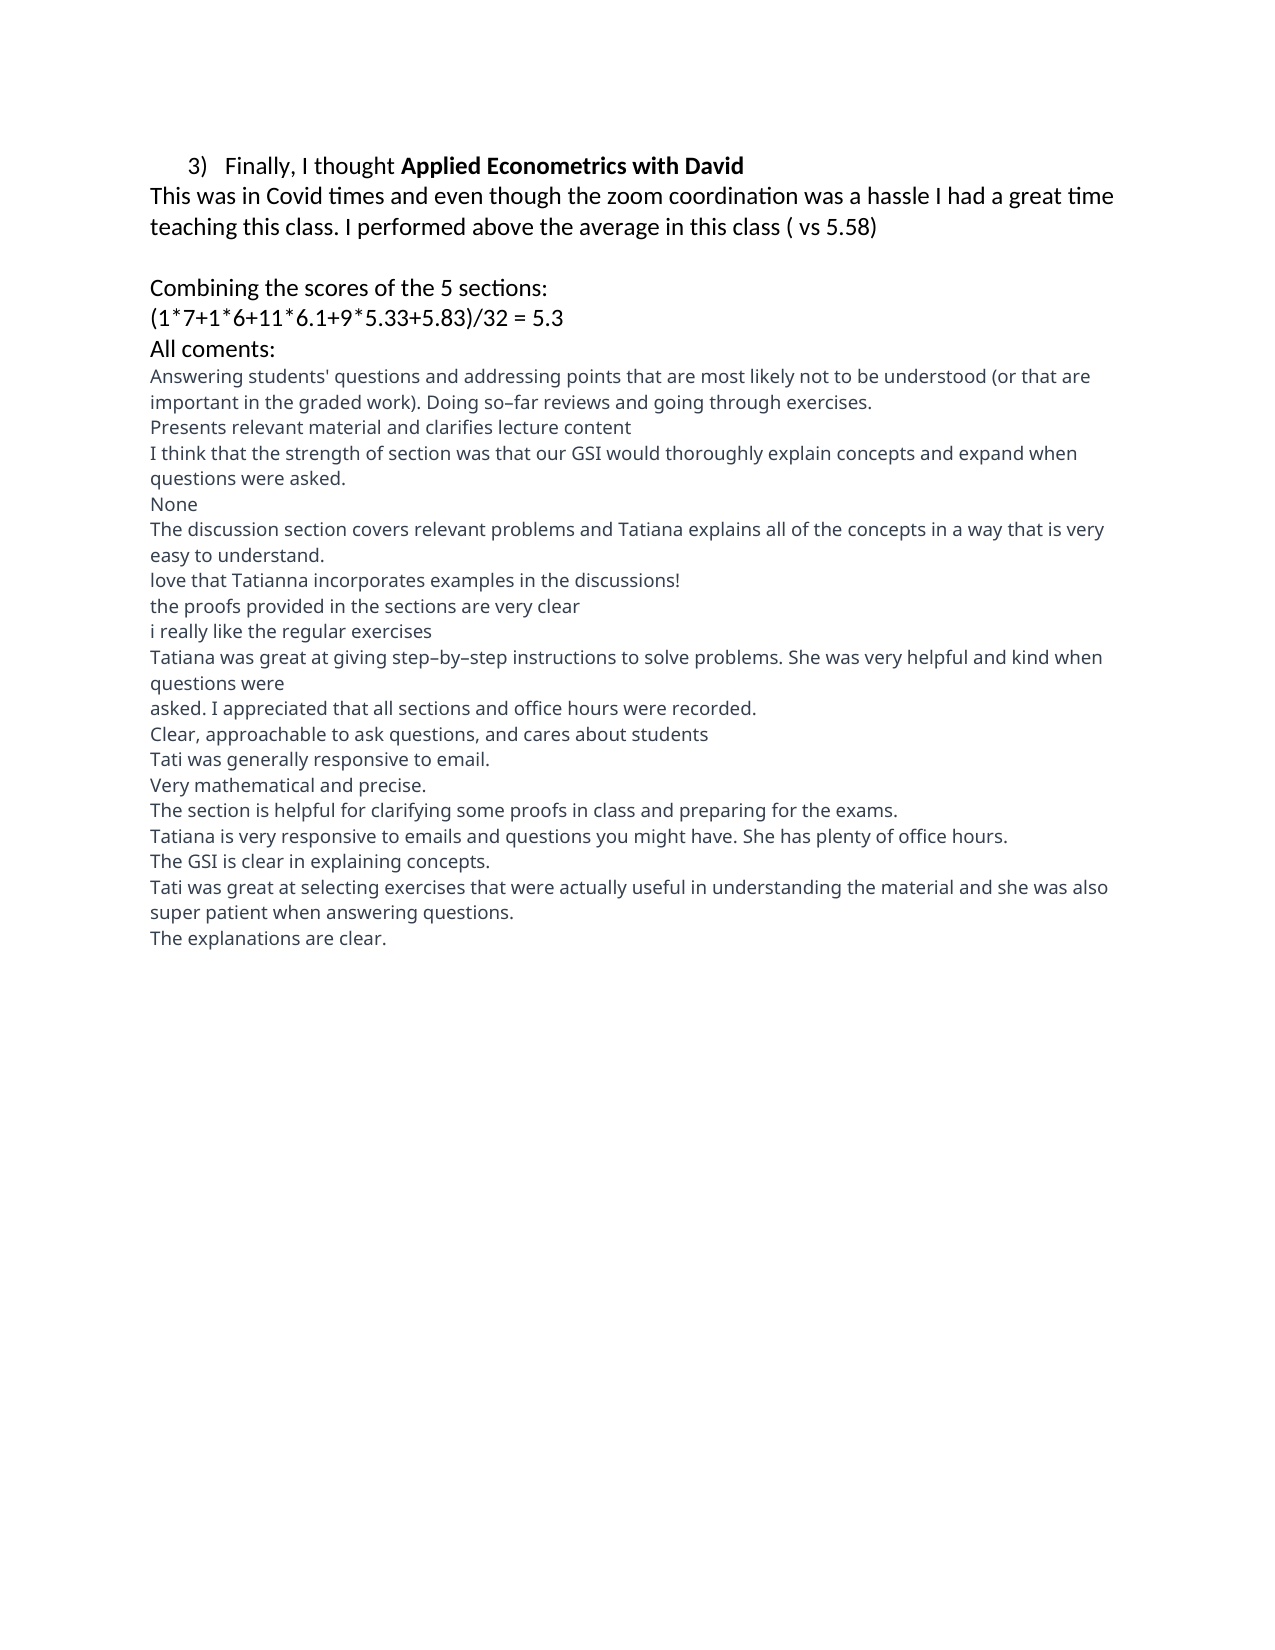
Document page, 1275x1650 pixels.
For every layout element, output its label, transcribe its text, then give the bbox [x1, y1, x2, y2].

text Tatiana was great at giving step–by–step instructions to solve problems. She was very helpful and kind when questions were [150, 644, 1125, 695]
list Finally, I thought Applied Econometrics with David [187, 150, 1125, 181]
text asked. I appreciated that all sections and office hours were recorded. [150, 695, 1125, 721]
text This was in Covid times and even though the zoom coordination was a hassle I had a great time teaching this class. I performed above the average in this class ( vs 5.58) [150, 181, 1125, 242]
text Tatiana is very responsive to emails and questions you might have. She has plenty of office hours. [150, 823, 1125, 848]
text Presents relevant material and clarifies lecture content [150, 415, 1125, 440]
text Clear, approachable to ask questions, and cares about students [150, 721, 1125, 746]
text All coments: [150, 333, 1125, 364]
text Tati was generally responsive to email. [150, 746, 1125, 772]
text The discussion section covers relevant problems and Tatiana explains all of the concepts in a way that is very easy to understand. [150, 517, 1125, 568]
text The explanations are clear. [150, 925, 1125, 951]
text Tati was great at selecting exercises that were actually useful in understanding the material and she was also super patient when answering questions. [150, 874, 1125, 925]
text love that Tatianna incorporates examples in the discussions! [150, 568, 1125, 593]
text i really like the regular exercises [150, 619, 1125, 644]
text I think that the strength of section was that our GSI would thoroughly explain concepts and expand when questions were asked. [150, 440, 1125, 491]
text Combining the scores of the 5 sections: [150, 272, 1125, 303]
text Very mathematical and precise. [150, 772, 1125, 797]
text (1*7+1*6+11*6.1+9*5.33+5.83)/32 = 5.3 [150, 303, 1125, 333]
text the proofs provided in the sections are very clear [150, 593, 1125, 619]
text The section is helpful for clarifying some proofs in class and preparing for the exams. [150, 797, 1125, 823]
text Answering students' questions and addressing points that are most likely not to be understood (or that are important in the graded work). Doing so–far reviews and going through exercises. [150, 364, 1125, 415]
text The GSI is clear in explaining concepts. [150, 848, 1125, 874]
text None [150, 491, 1125, 517]
